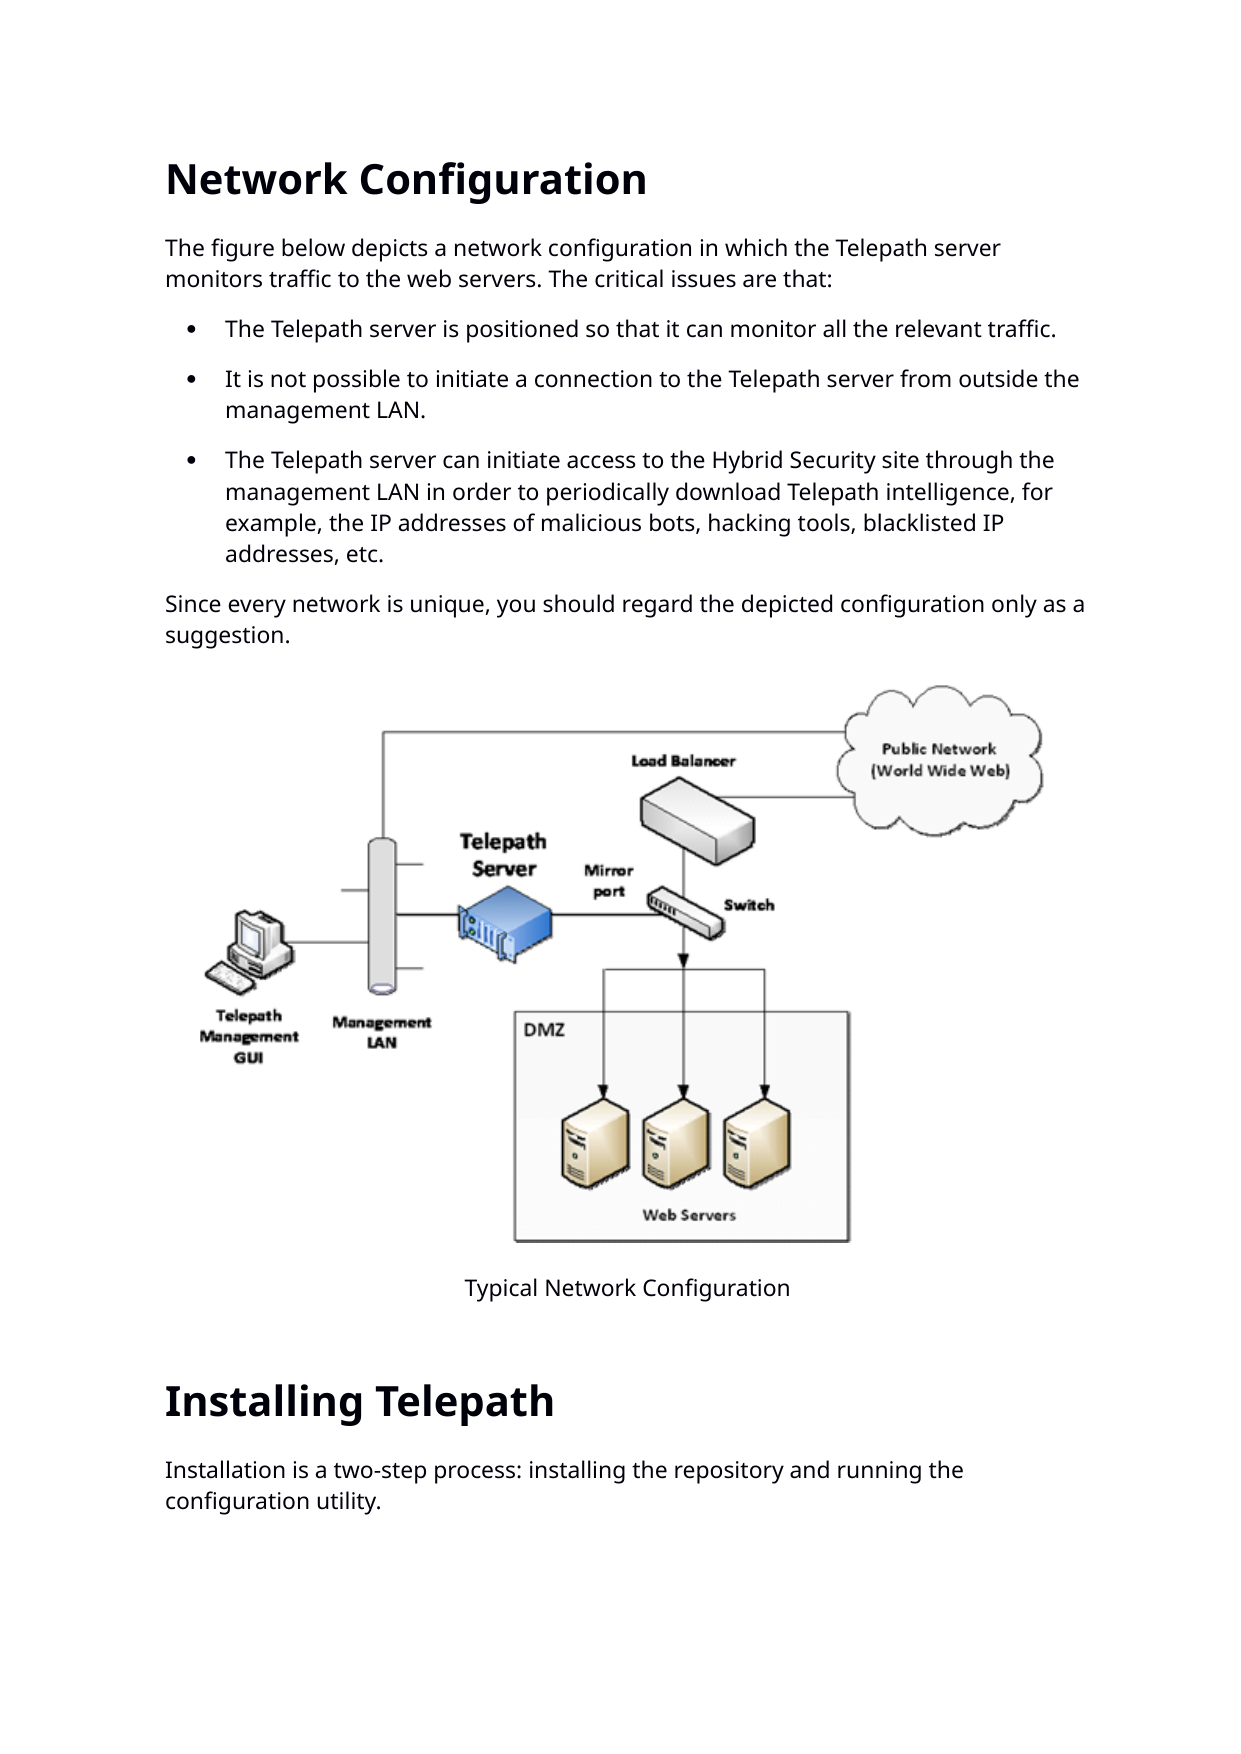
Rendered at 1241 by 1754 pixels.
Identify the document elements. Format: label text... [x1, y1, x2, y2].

text The figure below depicts a network configuration in which the Telepath server monitors traffic to the web servers. The critical issues are that: [165, 232, 1090, 294]
subtitle Network Configuration [165, 150, 1090, 207]
list The Telepath server is positioned so that it can monitor all the relevant traffic. [187, 313, 1090, 344]
list The Telepath server can initiate access to the Hybrid Security site through the management LAN in order to periodically download Telepath intelligence, for example, the IP addresses of malicious bots, hacking tools, blacklisted IP addresses, etc. [187, 444, 1090, 569]
text Typical Network Configuration [165, 1272, 1090, 1303]
text Installation is a two-step process: installing the repository and running the configuration utility. [165, 1454, 1090, 1516]
picture [199, 681, 1047, 1243]
list It is not possible to initiate a connection to the Telepath server from outside the management LAN. [187, 363, 1090, 426]
subtitle Installing Telepath [165, 1372, 1090, 1429]
text Since every network is unique, you should regard the depicted configuration only as a suggestion. [165, 588, 1090, 651]
